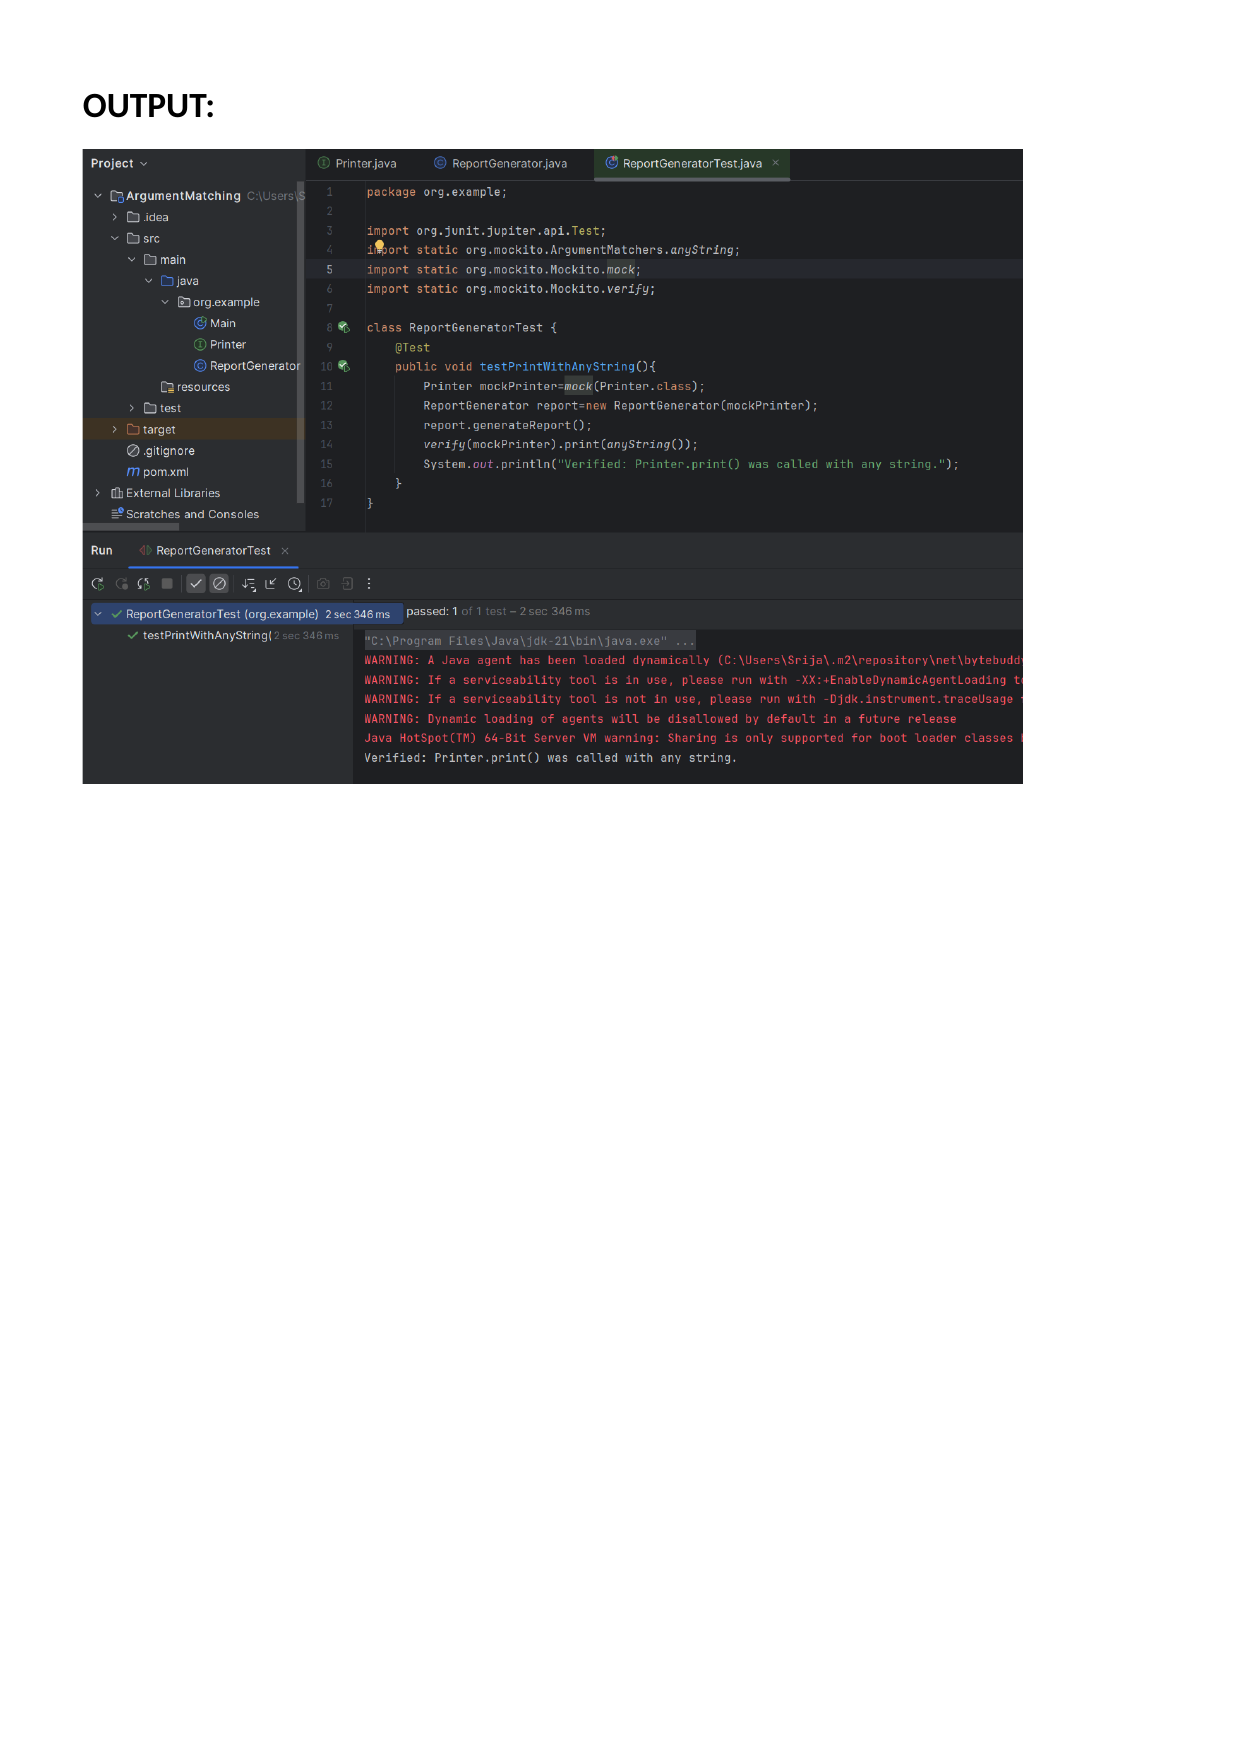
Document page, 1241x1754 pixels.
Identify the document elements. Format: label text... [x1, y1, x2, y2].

text OUTPUT: [83, 83, 1157, 126]
picture [82, 149, 1023, 784]
